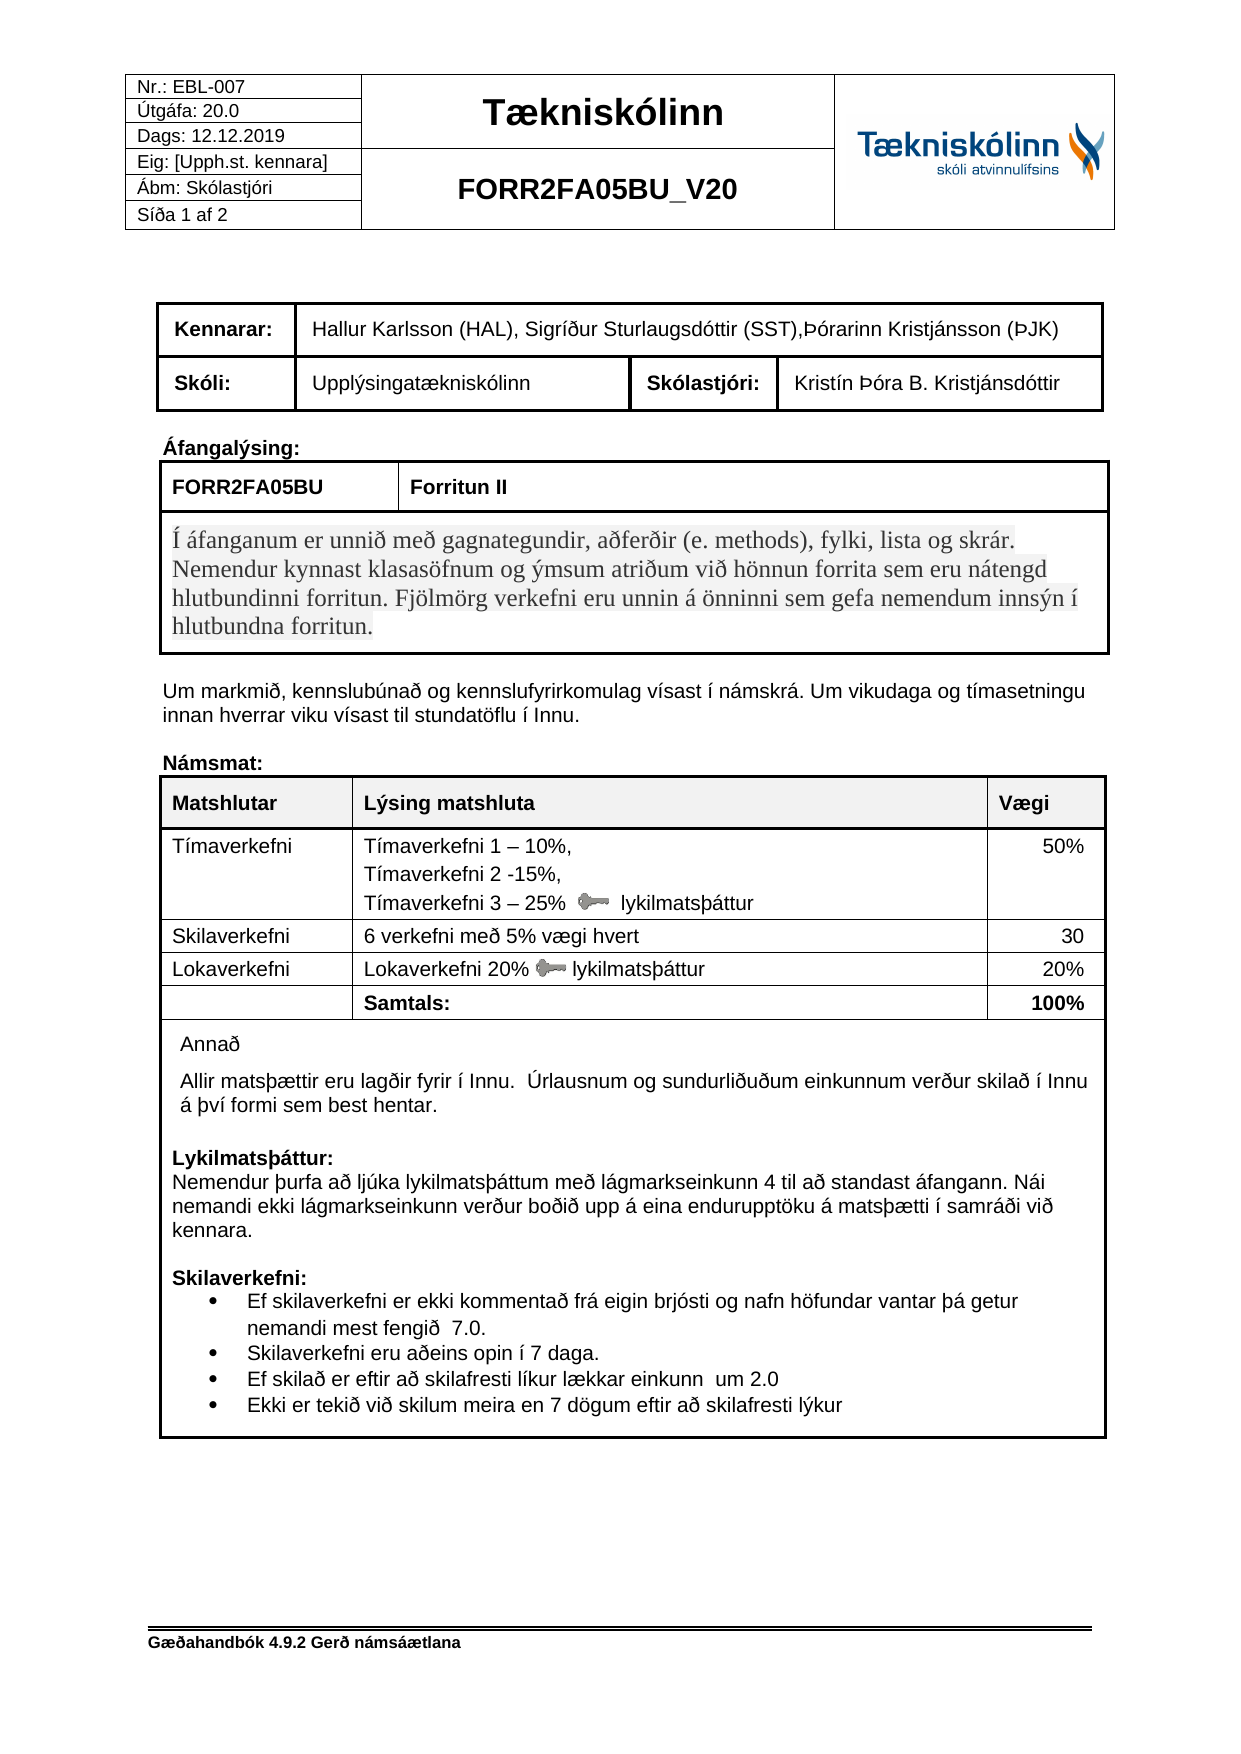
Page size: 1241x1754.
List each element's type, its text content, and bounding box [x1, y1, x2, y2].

table_cell [162, 986, 352, 1018]
table_cell Tímaverkefni 1 – 10%, Tímaverkefni 2 -15%, Tímaverkefni 3 – 25% lykilmatsþáttur [353, 830, 987, 918]
table_cell 20% [988, 953, 1104, 985]
picture [846, 114, 1114, 190]
text Áfangalýsing: [162, 436, 1092, 459]
table_cell Skóli: [159, 358, 294, 408]
table_header Hallur Karlsson (HAL), Sigríður Sturlaugsdóttir (SST),Þórarinn Kristjánsson (ÞJK) [297, 305, 1101, 355]
table_cell Skólastjóri: [632, 358, 776, 408]
table_cell Kristín Þóra B. Kristjánsdóttir [779, 358, 1101, 408]
table_cell Í áfanganum er unnið með gagnategundir, aðferðir (e. methods), fylki, lista og skrár. Nemendur kynnast klasasöfnum og ýmsum atriðum við hönnun forrita sem eru nátengd hlutbundinni forritun. Fjölmörg verkefni eru unnin á önninni sem gefa nemendum innsýn í hlutbundna forritun. [162, 513, 1107, 652]
table_cell Upplýsingatækniskólinn [297, 358, 628, 408]
table_cell 50% [988, 830, 1104, 918]
picture [535, 958, 567, 977]
table_cell Annað Lykilmatsþáttur: Nemendur þurfa að ljúka lykilmatsþáttum með lágmarkseinkunn 4 til að standast áfangann. Nái nemandi ekki lágmarkseinkunn verður boðið upp á eina endurupptöku á matsþætti í samráði við kennara. Skilaverkefni: Ef skilaverkefni er ekki kommentað frá eigin brjósti og nafn höfundar vantar þá getur nemandi mest fengið 7.0. Skilaverkefni eru aðeins opin í 7 daga. Ef skilað er eftir að skilafresti líkur lækkar einkunn um 2.0 Ekki er tekið við skilum meira en 7 dögum eftir að skilafresti lýkur [162, 1020, 1104, 1436]
table_cell 100% [988, 986, 1104, 1018]
table_cell 6 verkefni með 5% vægi hvert [353, 920, 987, 952]
table_cell Tímaverkefni [162, 830, 352, 918]
table_header Lýsing matshluta [353, 778, 987, 827]
picture [577, 892, 609, 910]
text Námsmat: [162, 751, 1092, 775]
text Um markmið, kennslubúnað og kennslufyrirkomulag vísast í námskrá. Um vikudaga og tímasetningu innan hverrar viku vísast til stundatöflu í Innu. [162, 679, 1092, 727]
table_header Vægi [988, 778, 1104, 827]
table_cell Samtals: [353, 986, 987, 1018]
table_header Matshlutar [162, 778, 352, 827]
table_cell Skilaverkefni [162, 920, 352, 952]
table_header Forritun II [399, 463, 1107, 510]
table_cell 30 [988, 920, 1104, 952]
table_header Kennarar: [159, 305, 294, 355]
table_header FORR2FA05BU [162, 463, 398, 510]
table_cell Lokaverkefni [162, 953, 352, 985]
table_cell Lokaverkefni 20% lykilmatsþáttur [353, 953, 987, 985]
